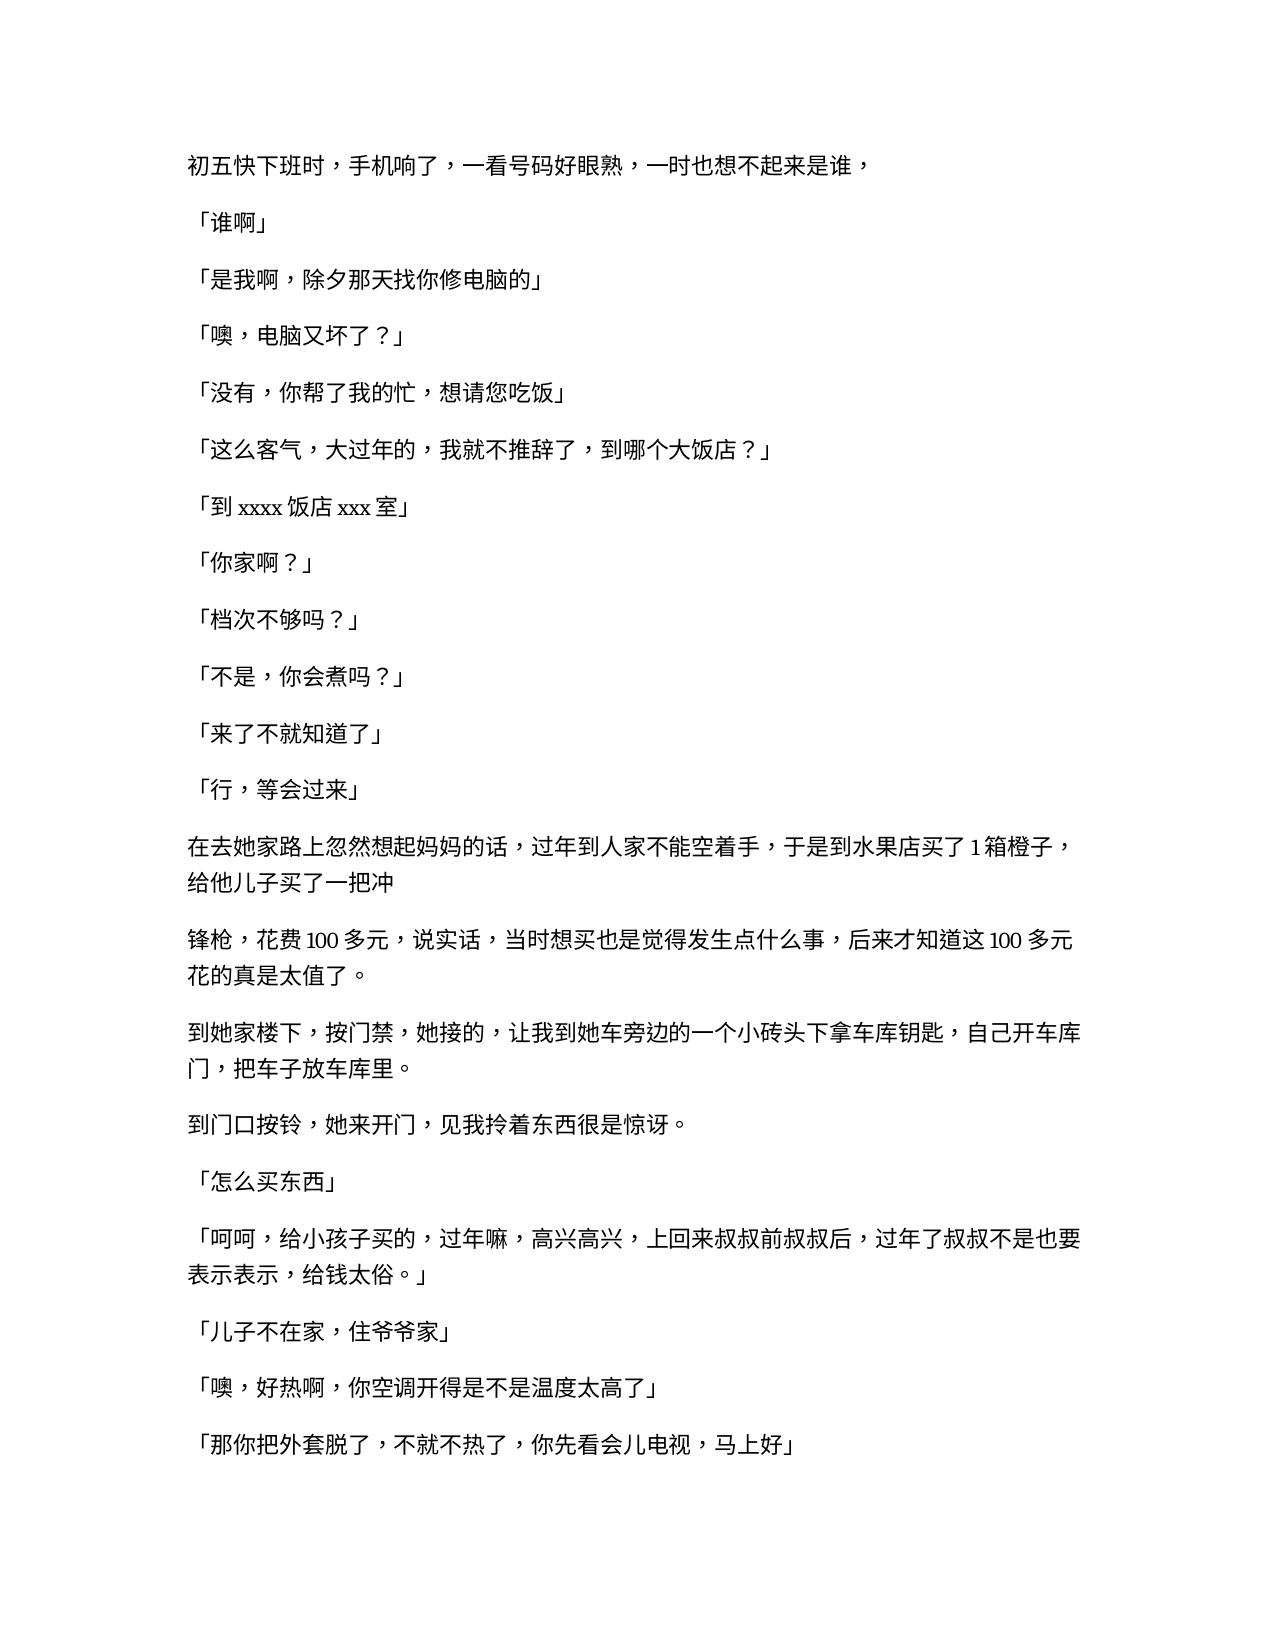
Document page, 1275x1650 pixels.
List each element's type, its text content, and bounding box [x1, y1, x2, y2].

text 「来了不就知道了」 [187, 718, 1087, 749]
text 「儿子不在家，住爷爷家」 [187, 1316, 1087, 1347]
text 「不是，你会煮吗？」 [187, 661, 1087, 692]
text 在去她家路上忽然想起妈妈的话，过年到人家不能空着手，于是到水果店买了1 箱橙子，给他儿子买了一把冲 [187, 831, 1087, 898]
text 「没有，你帮了我的忙，想请您吃饭」 [187, 377, 1087, 408]
text 「怎么买东西」 [187, 1166, 1087, 1197]
text 「这么客气，大过年的，我就不推辞了，到哪个大饭店？」 [187, 434, 1087, 465]
text 「噢，好热啊，你空调开得是不是温度太高了」 [187, 1372, 1087, 1404]
text 「档次不够吗？」 [187, 604, 1087, 635]
text 到她家楼下，按门禁，她接的，让我到她车旁边的一个小砖头下拿车库钥匙，自己开车库门，把车子放车库里。 [187, 1017, 1087, 1084]
text 到门口按铃，她来开门，见我拎着东西很是惊讶。 [187, 1109, 1087, 1141]
text 「你家啊？」 [187, 547, 1087, 579]
text 锋枪，花费100 多元，说实话，当时想买也是觉得发生点什么事，后来才知道这100 多元花的真是太值了。 [187, 924, 1087, 991]
text 「谁啊」 [187, 207, 1087, 238]
text 「那你把外套脱了，不就不热了，你先看会儿电视，马上好」 [187, 1429, 1087, 1460]
text 「呵呵，给小孩子买的，过年嘛，高兴高兴，上回来叔叔前叔叔后，过年了叔叔不是也要表示表示，给钱太俗。」 [187, 1223, 1087, 1290]
text 初五快下班时，手机响了，一看号码好眼熟，一时也想不起来是谁， [187, 150, 1087, 181]
text 「是我啊，除夕那天找你修电脑的」 [187, 263, 1087, 295]
text 「行，等会过来」 [187, 774, 1087, 806]
text 「噢，电脑又坏了？」 [187, 320, 1087, 352]
text 「到xxxx饭店xxx 室」 [187, 491, 1087, 522]
